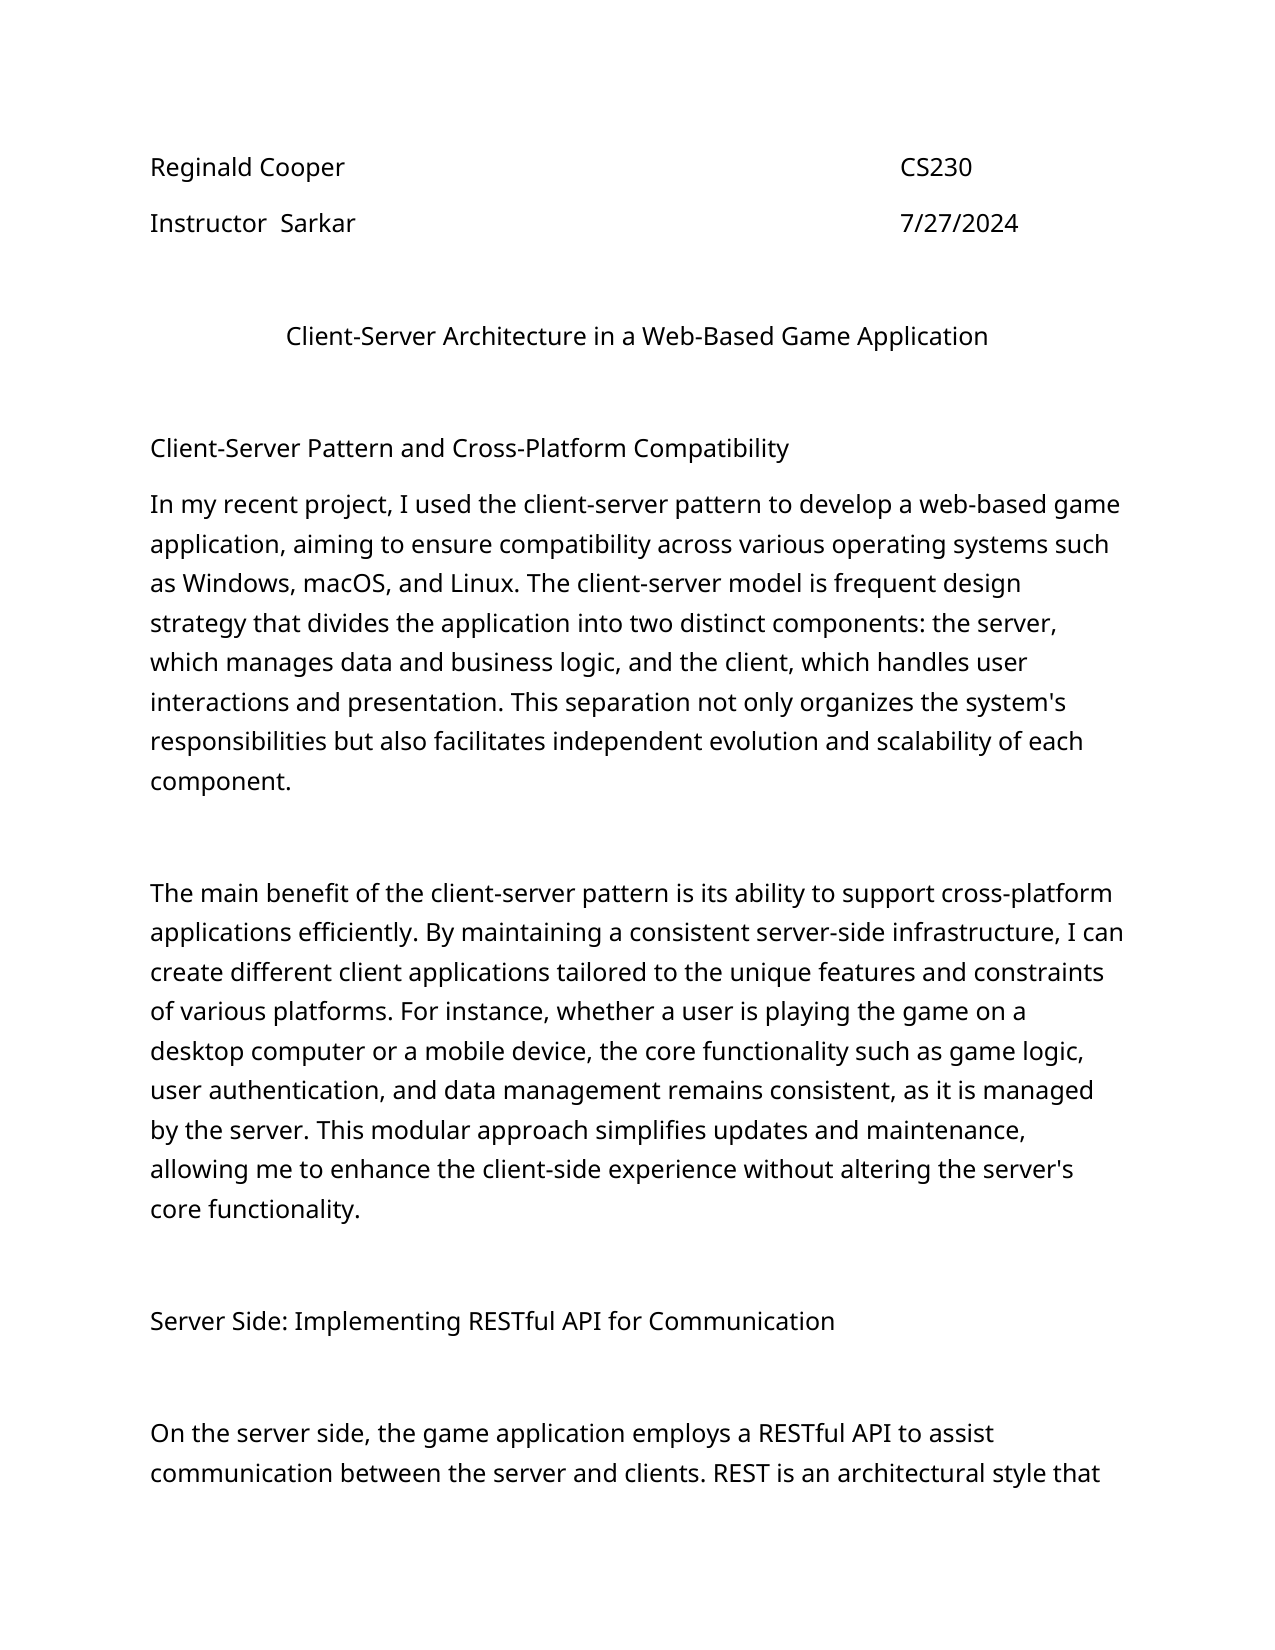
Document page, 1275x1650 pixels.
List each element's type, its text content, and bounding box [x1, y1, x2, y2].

text Client-Server Pattern and Cross-Platform Compatibility [150, 431, 1125, 465]
text Instructor Sarkar 7/27/2024 [150, 206, 1125, 240]
text Server Side: Implementing RESTful API for Communication [150, 1304, 1125, 1338]
text The main benefit of the client-server pattern is its ability to support cross-platform applications efficiently. By maintaining a consistent server-side infrastructure, I can create different client applications tailored to the unique features and constraints of various platforms. For instance, whether a user is playing the game on a desktop computer or a mobile device, the core functionality such as game logic, user authentication, and data management remains consistent, as it is managed by the server. This modular approach simplifies updates and maintenance, allowing me to enhance the client-side experience without altering the server's core functionality. [150, 876, 1125, 1225]
text Reginald Cooper CS230 [150, 150, 1125, 184]
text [150, 1416, 1125, 1489]
text In my recent project, I used the client-server pattern to develop a web-based game application, aiming to ensure compatibility across various operating systems such as Windows, macOS, and Linux. The client-server model is frequent design strategy that divides the application into two distinct components: the server, which manages data and business logic, and the client, which handles user interactions and presentation. This separation not only organizes the system's responsibilities but also facilitates independent evolution and scalability of each component. [150, 487, 1125, 797]
text Client-Server Architecture in a Web-Based Game Application [150, 318, 1125, 352]
